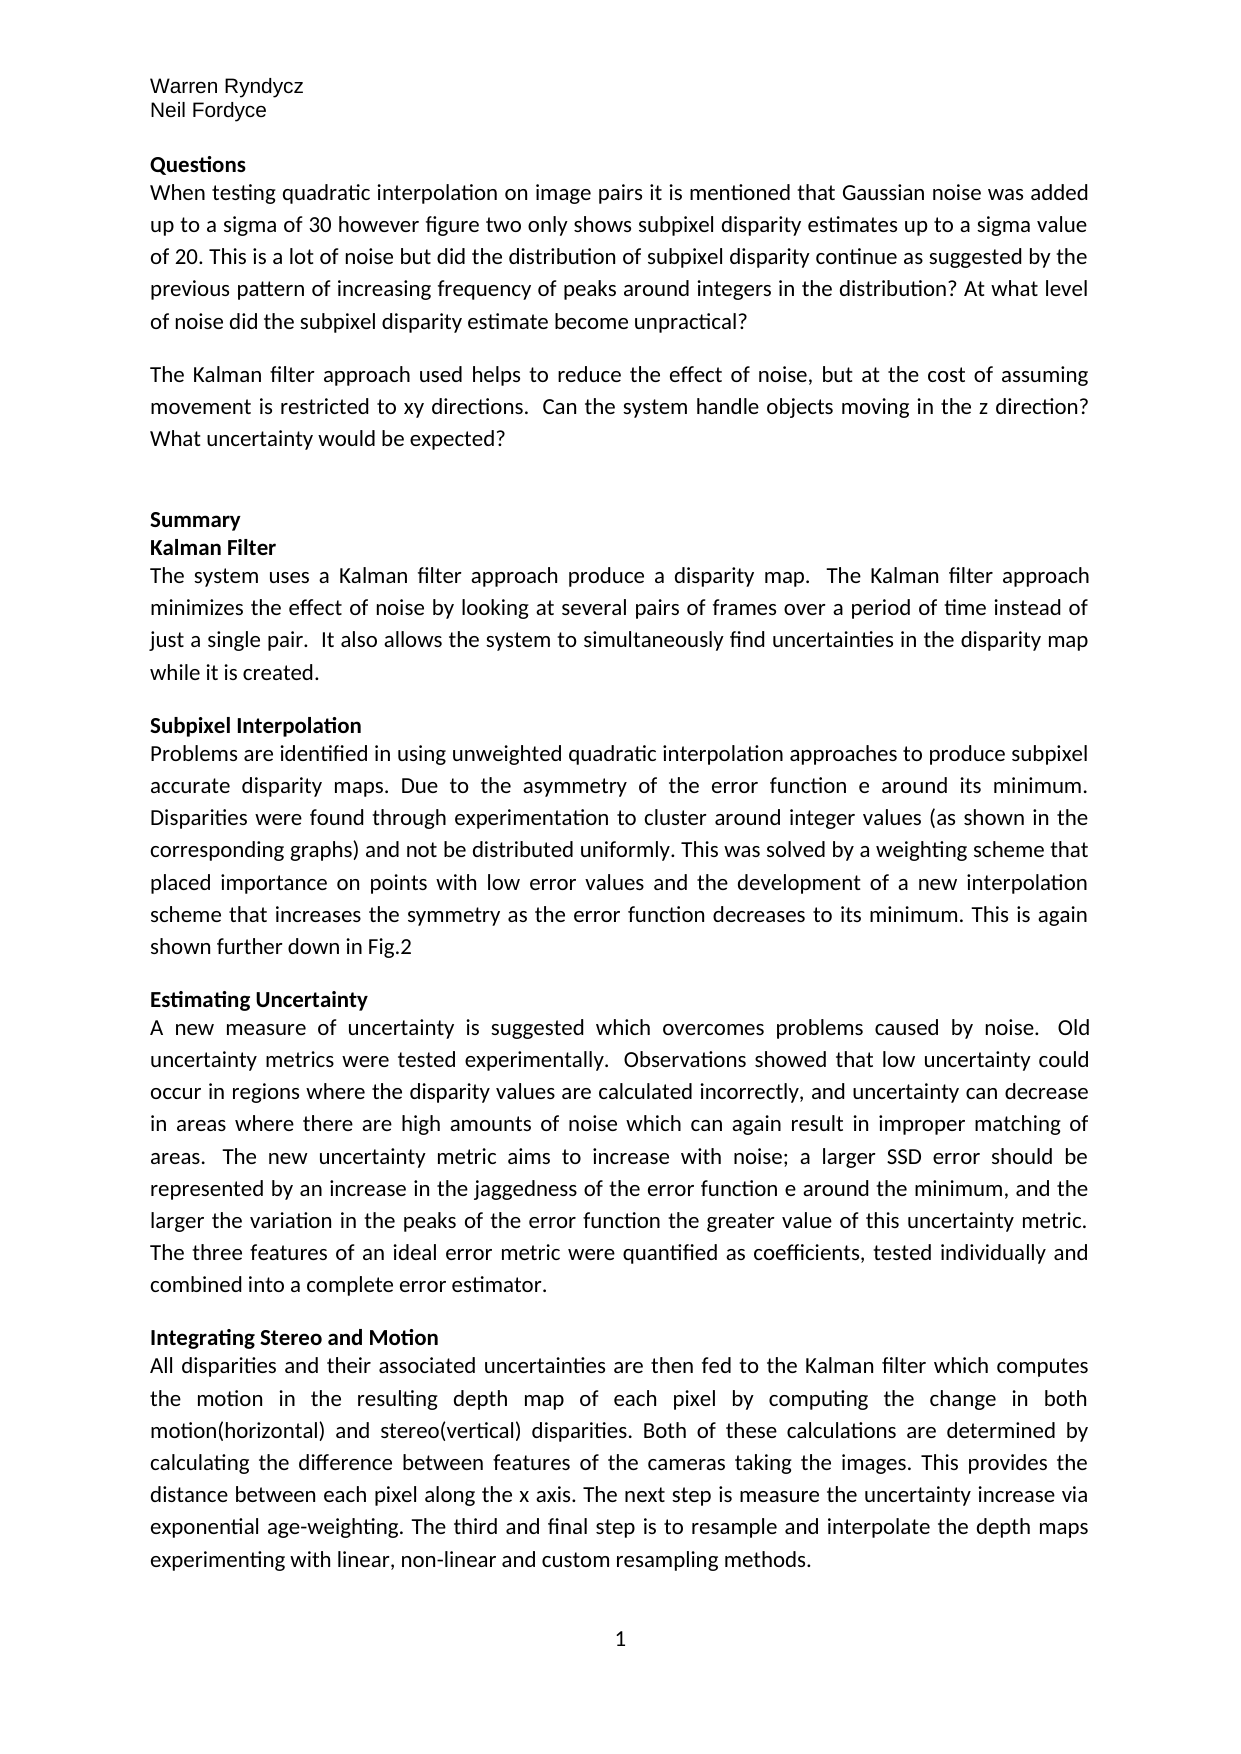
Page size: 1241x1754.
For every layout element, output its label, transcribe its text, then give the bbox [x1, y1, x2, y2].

text When testing quadratic interpolation on image pairs it is mentioned that Gaussian noise was added up to a sigma of 30 however figure two only shows subpixel disparity estimates up to a sigma value of 20. This is a lot of noise but did the distribution of subpixel disparity continue as suggested by the previous pattern of increasing frequency of peaks around integers in the distribution? At what level of noise did the subpixel disparity estimate become unpractical? [150, 178, 1090, 335]
text Problems are identified in using unweighted quadratic interpolation approaches to produce subpixel accurate disparity maps. Due to the asymmetry of the error function e around its minimum. Disparities were found through experimentation to cluster around integer values (as shown in the corresponding graphs) and not be distributed uniformly. This was solved by a weighting scheme that placed importance on points with low error values and the development of a new interpolation scheme that increases the symmetry as the error function decreases to its minimum. This is again shown further down in Fig.2 [150, 739, 1090, 960]
text Summary [150, 505, 1090, 533]
text Estimating Uncertainty [150, 985, 1090, 1013]
text The system uses a Kalman filter approach produce a disparity map. The Kalman filter approach minimizes the effect of noise by looking at several pairs of frames over a period of time instead of just a single pair. It also allows the system to simultaneously find uncertainties in the disparity map while it is created. [150, 561, 1090, 686]
text Subpixel Interpolation [150, 711, 1090, 739]
text A new measure of uncertainty is suggested which overcomes problems caused by noise. Old uncertainty metrics were tested experimentally. Observations showed that low uncertainty could occur in regions where the disparity values are calculated incorrectly, and uncertainty can decrease in areas where there are high amounts of noise which can again result in improper matching of areas. The new uncertainty metric aims to increase with noise; a larger SSD error should be represented by an increase in the jaggedness of the error function e around the minimum, and the larger the variation in the peaks of the error function the greater value of this uncertainty metric. The three features of an ideal error metric were quantified as coefficients, tested individually and combined into a complete error estimator. [150, 1013, 1090, 1298]
text The Kalman filter approach used helps to reduce the effect of noise, but at the cost of assuming movement is restricted to xy directions. Can the system handle objects moving in the z direction? What uncertainty would be expected? [150, 360, 1090, 452]
text Integrating Stereo and Motion [150, 1323, 1090, 1352]
text Kalman Filter [150, 533, 1090, 561]
text Questions [150, 150, 1090, 178]
text All disparities and their associated uncertainties are then fed to the Kalman filter which computes the motion in the resulting depth map of each pixel by computing the change in both motion(horizontal) and stereo(vertical) disparities. Both of these calculations are determined by calculating the difference between features of the cameras taking the images. This provides the distance between each pixel along the x axis. The next step is measure the uncertainty increase via exponential age-weighting. The third and final step is to resample and interpolate the depth maps experimenting with linear, non-linear and custom resampling methods. [150, 1352, 1090, 1573]
